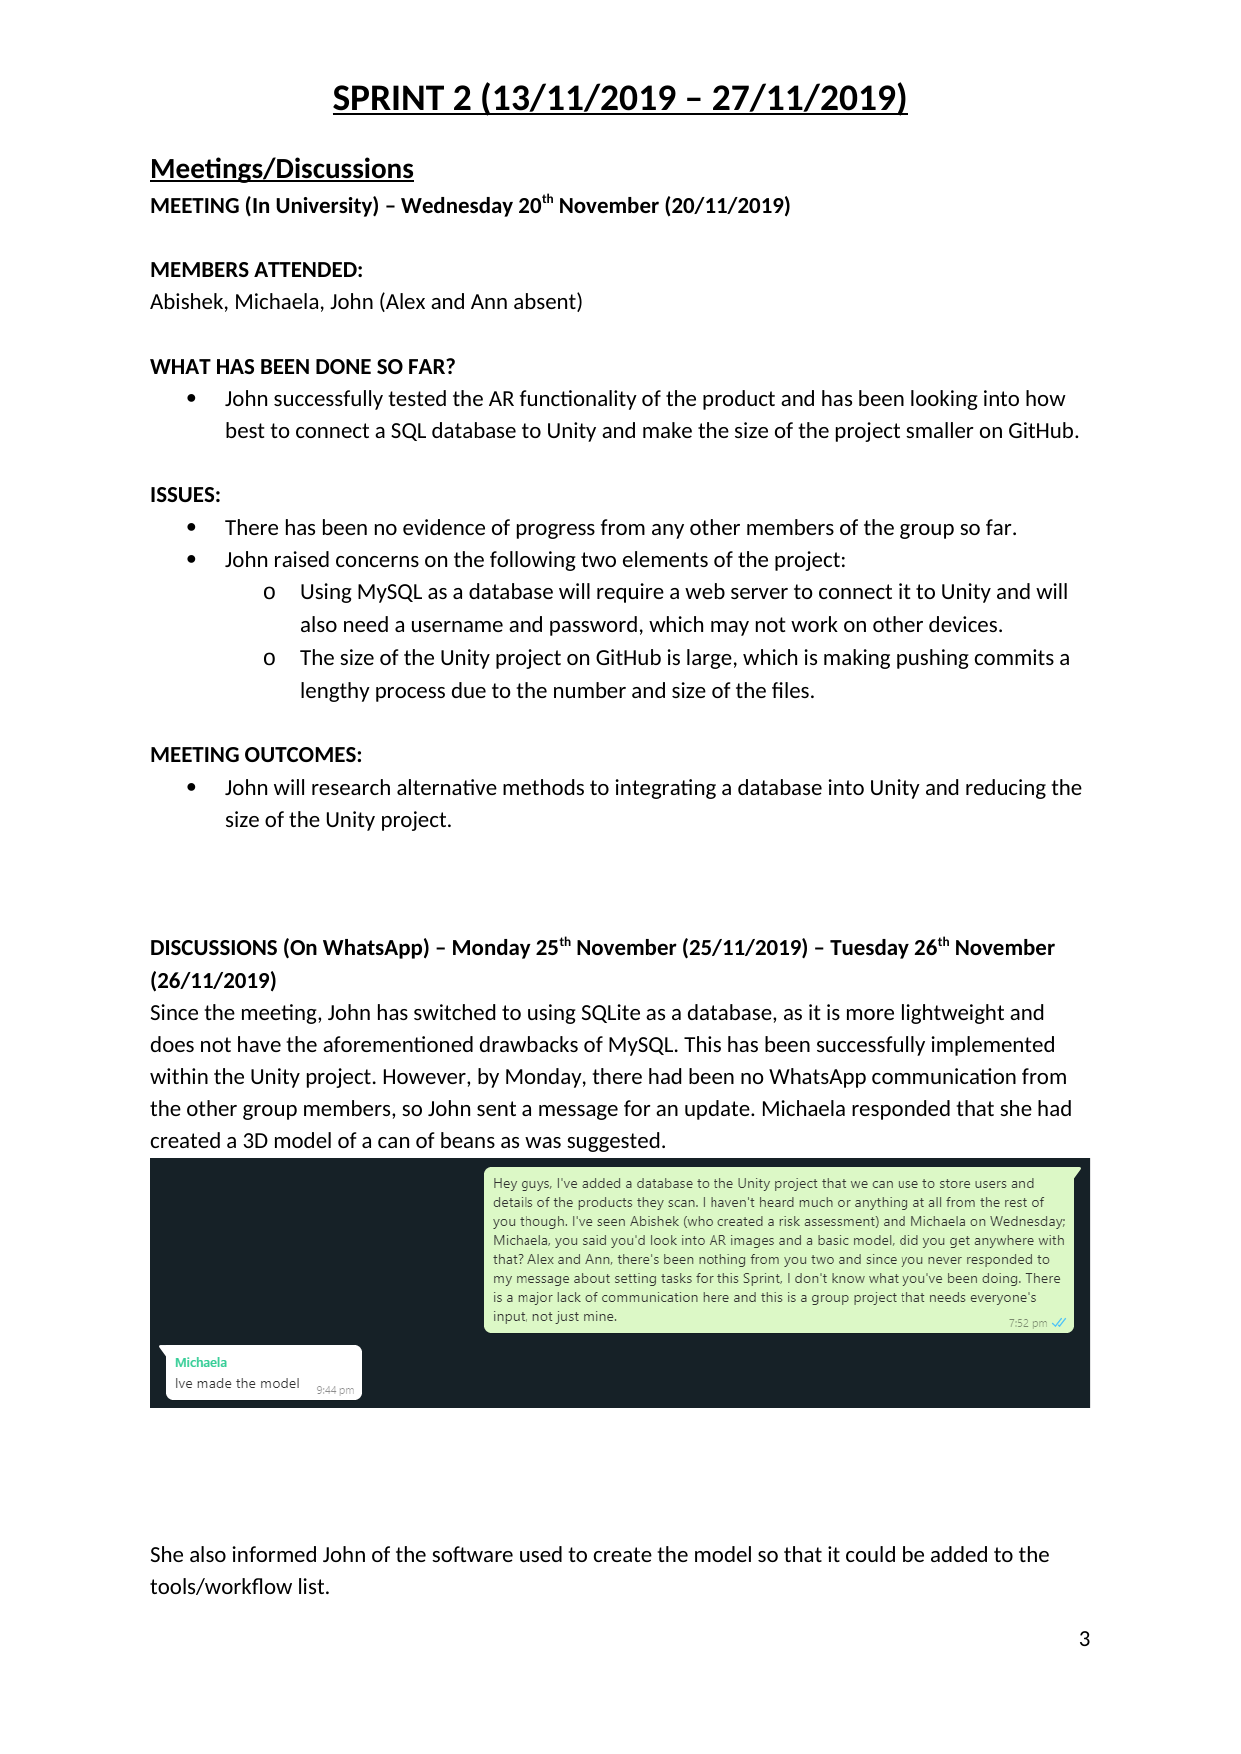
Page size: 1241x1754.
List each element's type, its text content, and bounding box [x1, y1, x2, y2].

text She also informed John of the software used to create the model so that it could be added to the tools/workflow list. [150, 1540, 1090, 1600]
text MEETING (In University) – Wednesday 20th November (20/11/2019) [150, 191, 1090, 219]
text MEETING OUTCOMES: [150, 740, 1090, 768]
list There has been no evidence of progress from any other members of the group so far. [187, 513, 1090, 541]
text Abishek, Michaela, John (Alex and Ann absent) [150, 287, 1090, 316]
text Since the meeting, John has switched to using SQLite as a database, as it is more lightweight and does not have the aforementioned drawbacks of MySQL. This has been successfully implemented within the Unity project. However, by Monday, there had been no WhatsApp communication from the other group members, so John sent a message for an update. Michaela responded that she had created a 3D model of a can of beans as was suggested. [150, 998, 1090, 1155]
text DISCUSSIONS (On WhatsApp) – Monday 25th November (25/11/2019) – Tuesday 26th November (26/11/2019) [150, 933, 1090, 994]
list The size of the Unity project on GitHub is large, which is making pushing commits a lengthy process due to the number and size of the files. [262, 643, 1090, 704]
list Using MySQL as a database will require a web server to connect it to Unity and will also need a username and password, which may not work on other devices. [262, 577, 1090, 638]
text WHAT HAS BEEN DONE SO FAR? [150, 352, 1090, 380]
list John will research alternative methods to integrating a database into Unity and reducing the size of the Unity project. [187, 773, 1090, 833]
list John successfully tested the AR functionality of the product and has been looking into how best to connect a SQL database to Unity and make the size of the project smaller on GitHub. [187, 384, 1090, 444]
text MEMBERS ATTENDED: [150, 255, 1090, 283]
list John raised concerns on the following two elements of the project: [187, 545, 1090, 573]
text Meetings/Discussions [150, 150, 1090, 186]
text ISSUES: [150, 481, 1090, 509]
picture [150, 1158, 1091, 1408]
